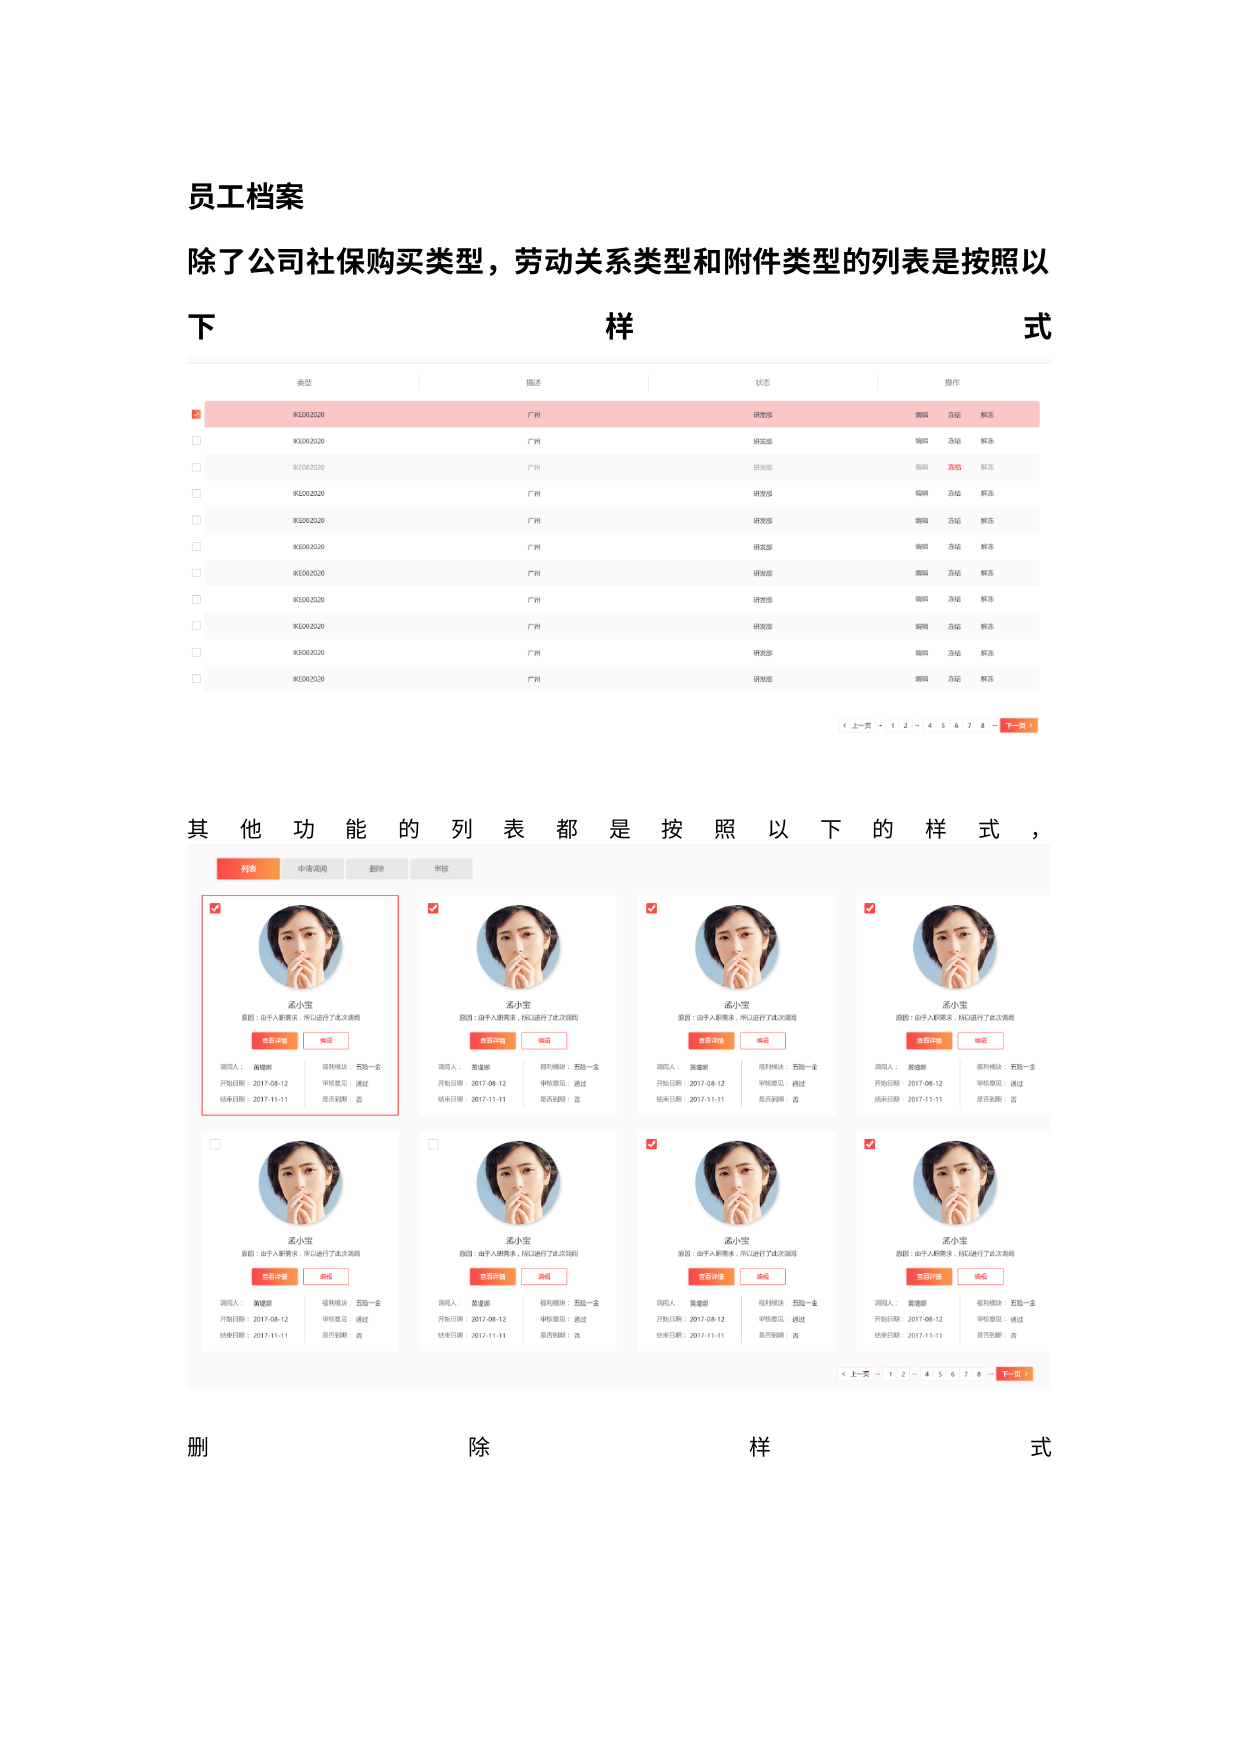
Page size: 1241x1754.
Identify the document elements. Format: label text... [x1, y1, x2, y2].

text 删除样式 [187, 1429, 1053, 1462]
picture [187, 844, 1051, 1389]
picture [187, 357, 1052, 762]
text 员工档案 [187, 162, 1053, 227]
